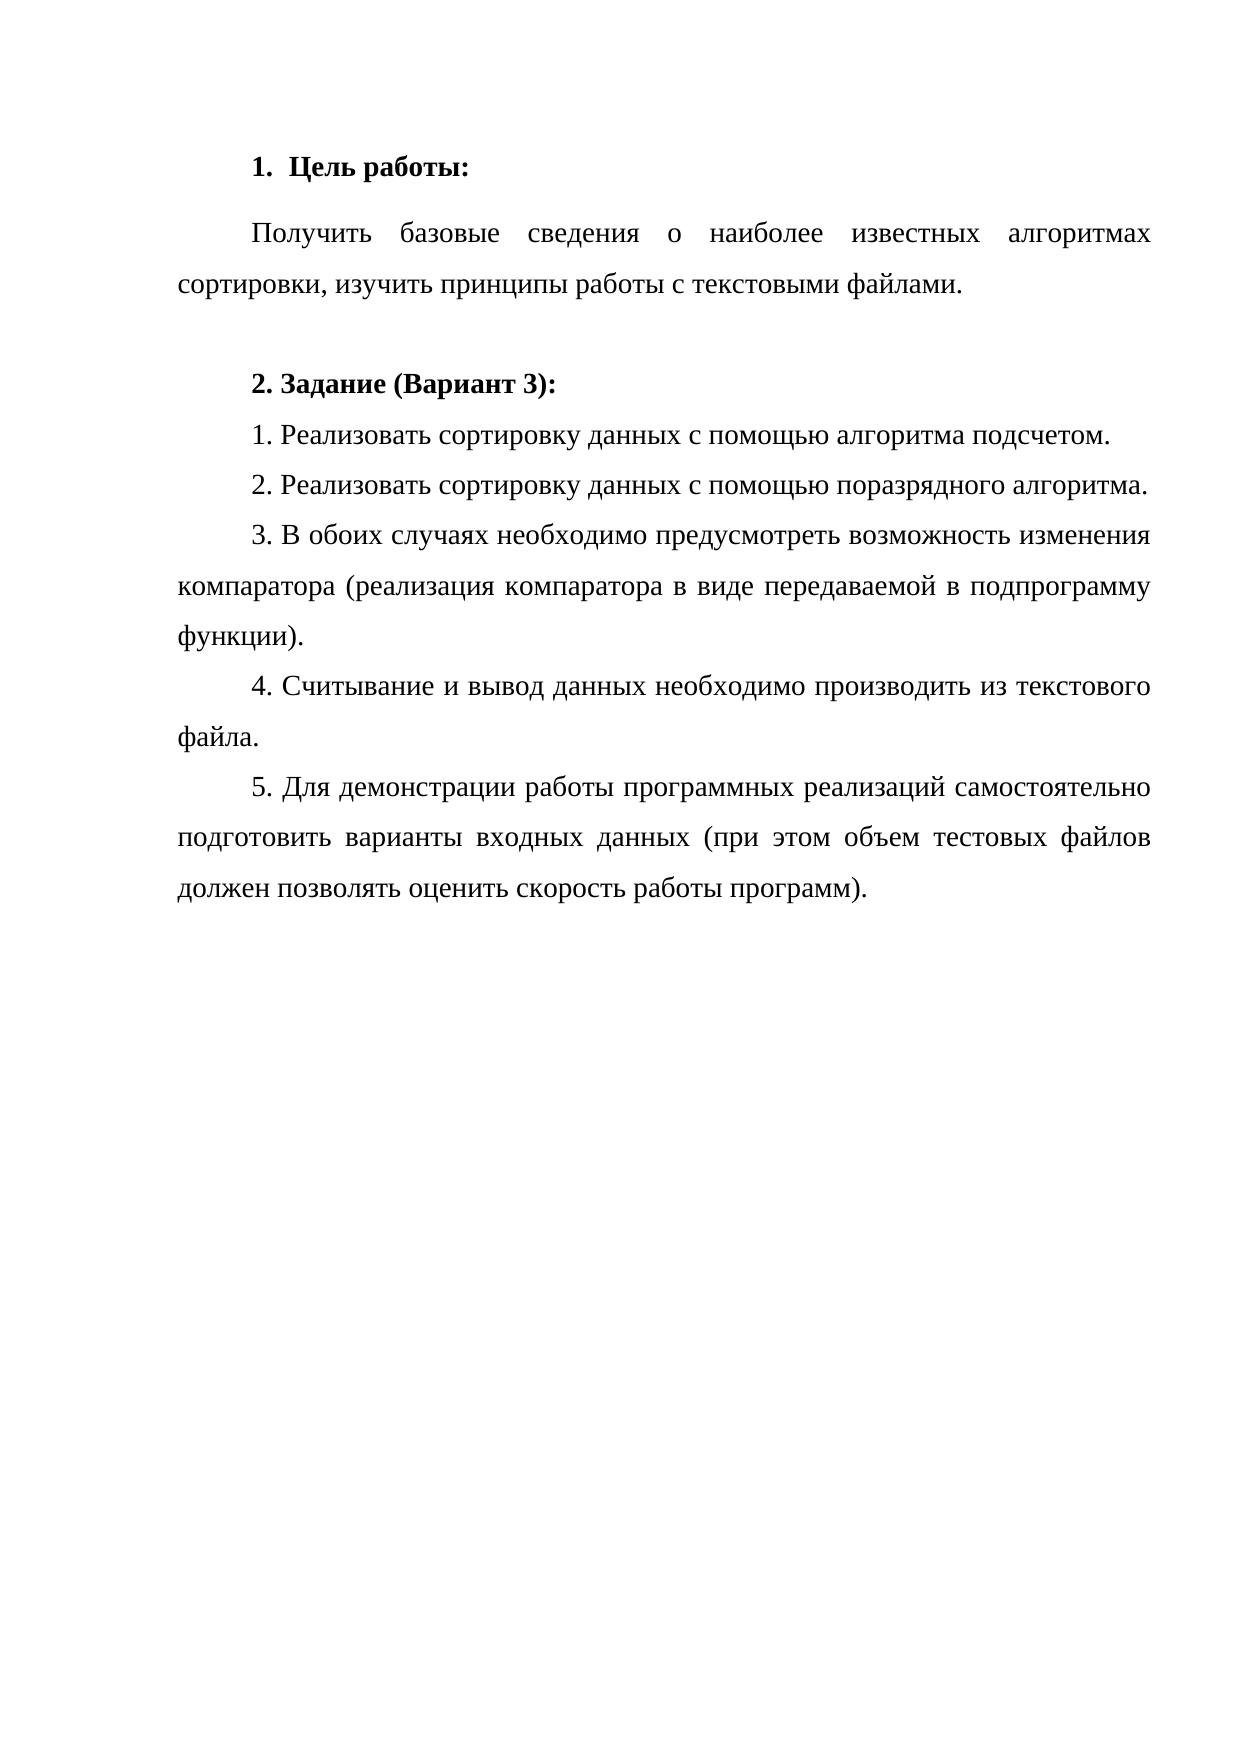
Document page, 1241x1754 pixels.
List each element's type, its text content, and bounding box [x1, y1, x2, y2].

text Получить базовые сведения о наиболее известных алгоритмах сортировки, изучить принципы работы с текстовыми файлами. [177, 216, 1152, 299]
text 2. Задание (Вариант 3): [177, 367, 1152, 400]
text 4. Считывание и вывод данных необходимо производить из текстового файла. [177, 668, 1152, 752]
text 2. Реализовать сортировку данных с помощью поразрядного алгоритма. [177, 467, 1152, 501]
text 1. Реализовать сортировку данных с помощью алгоритма подсчетом. [177, 417, 1152, 450]
text 3. В обоих случаях необходимо предусмотреть возможность изменения компаратора (реализация компаратора в виде передаваемой в подпрограмму функции). [177, 517, 1152, 652]
text 5. Для демонстрации работы программных реализаций самостоятельно подготовить варианты входных данных (при этом объем тестовых файлов должен позволять оценить скорость работы программ).3. Код программы [177, 769, 1152, 903]
list Цель работы: [251, 149, 1152, 182]
